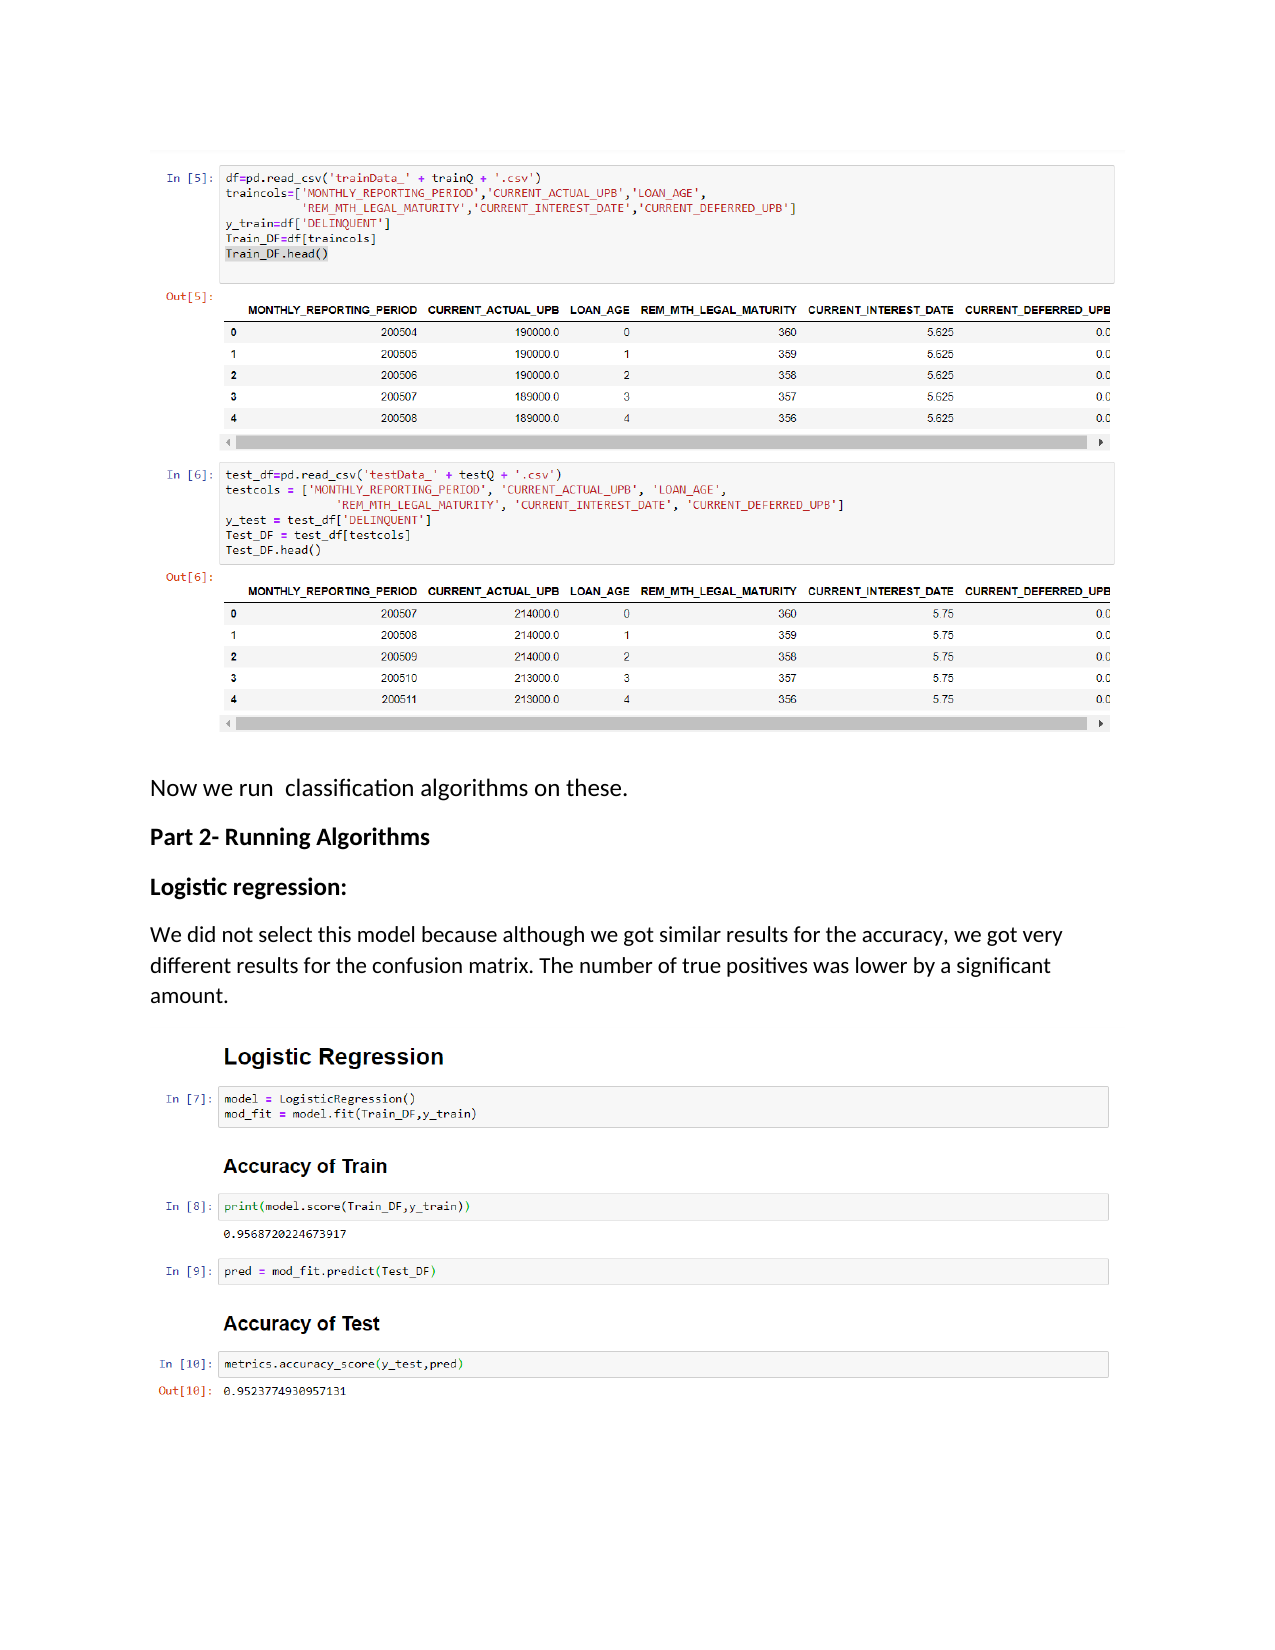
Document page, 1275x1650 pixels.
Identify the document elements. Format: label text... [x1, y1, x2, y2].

text Now we run classification algorithms on these. [150, 772, 1125, 802]
text We did not select this model because although we got similar results for the accuracy, we got very different results for the confusion matrix. The number of true positives was lower by a significant amount. [150, 921, 1125, 1009]
text Logistic regression: [150, 871, 1125, 901]
picture [150, 1027, 1125, 1421]
text Part 2- Running Algorithms [150, 821, 1125, 852]
picture [150, 150, 1125, 753]
